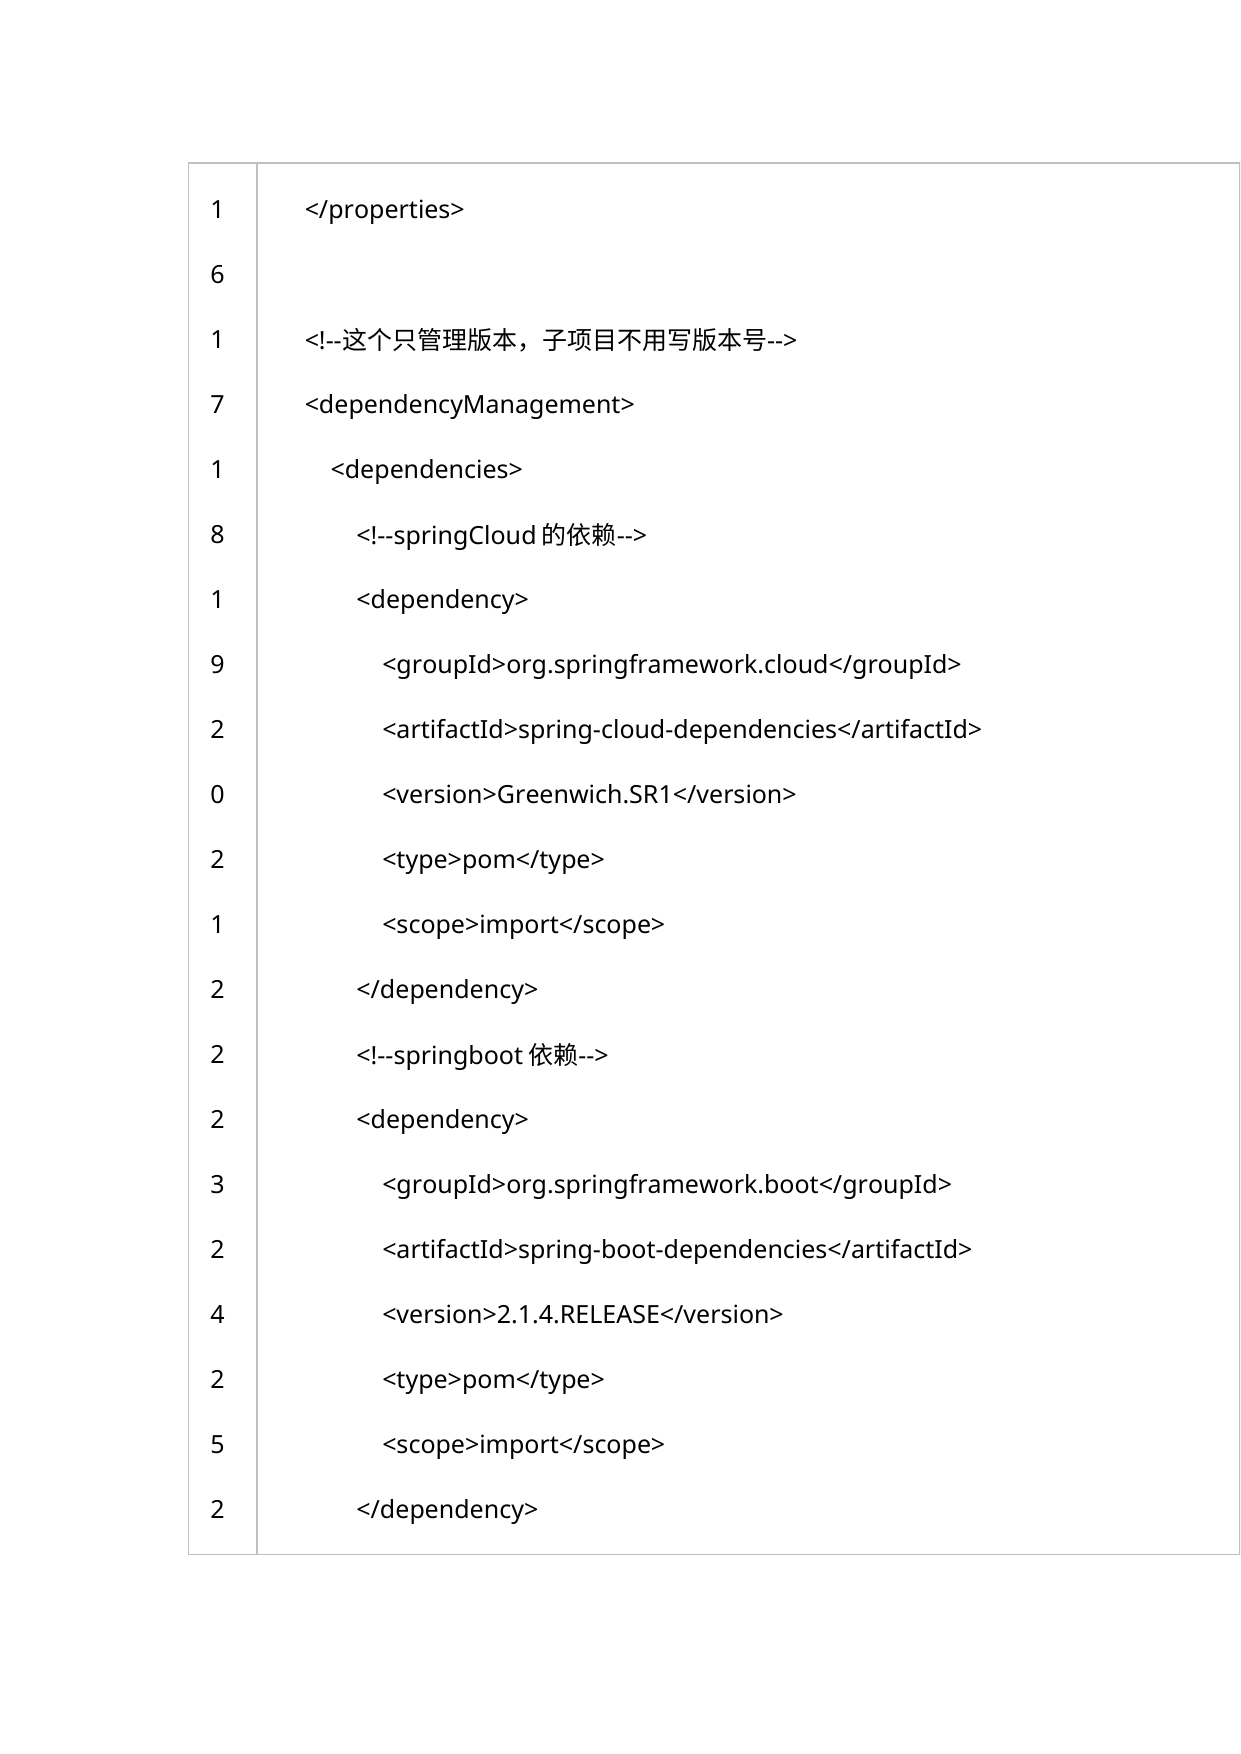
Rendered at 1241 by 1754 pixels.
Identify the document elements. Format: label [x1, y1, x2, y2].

table_header [258, 164, 1239, 1553]
table_header [189, 164, 256, 1553]
